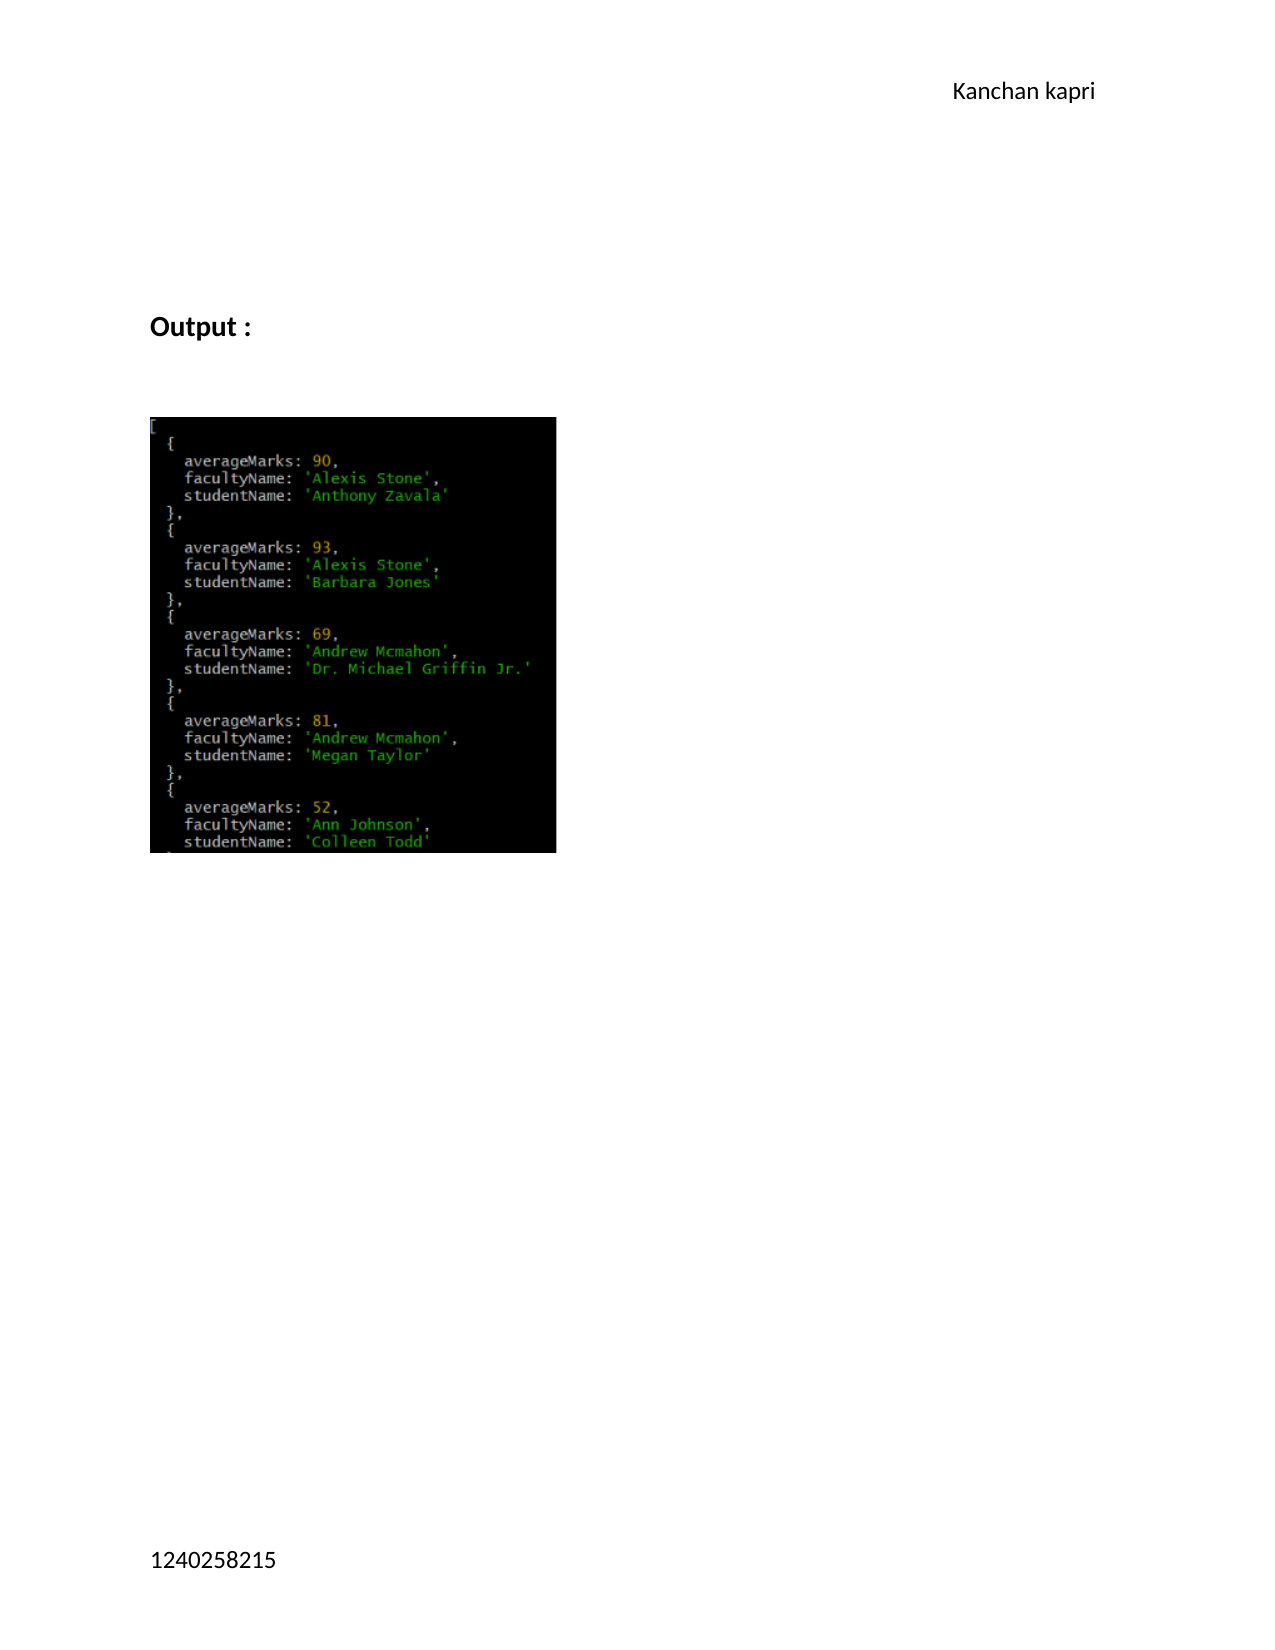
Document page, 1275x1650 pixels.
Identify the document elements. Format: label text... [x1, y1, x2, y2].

text Output : [150, 308, 1125, 344]
picture [150, 417, 557, 853]
